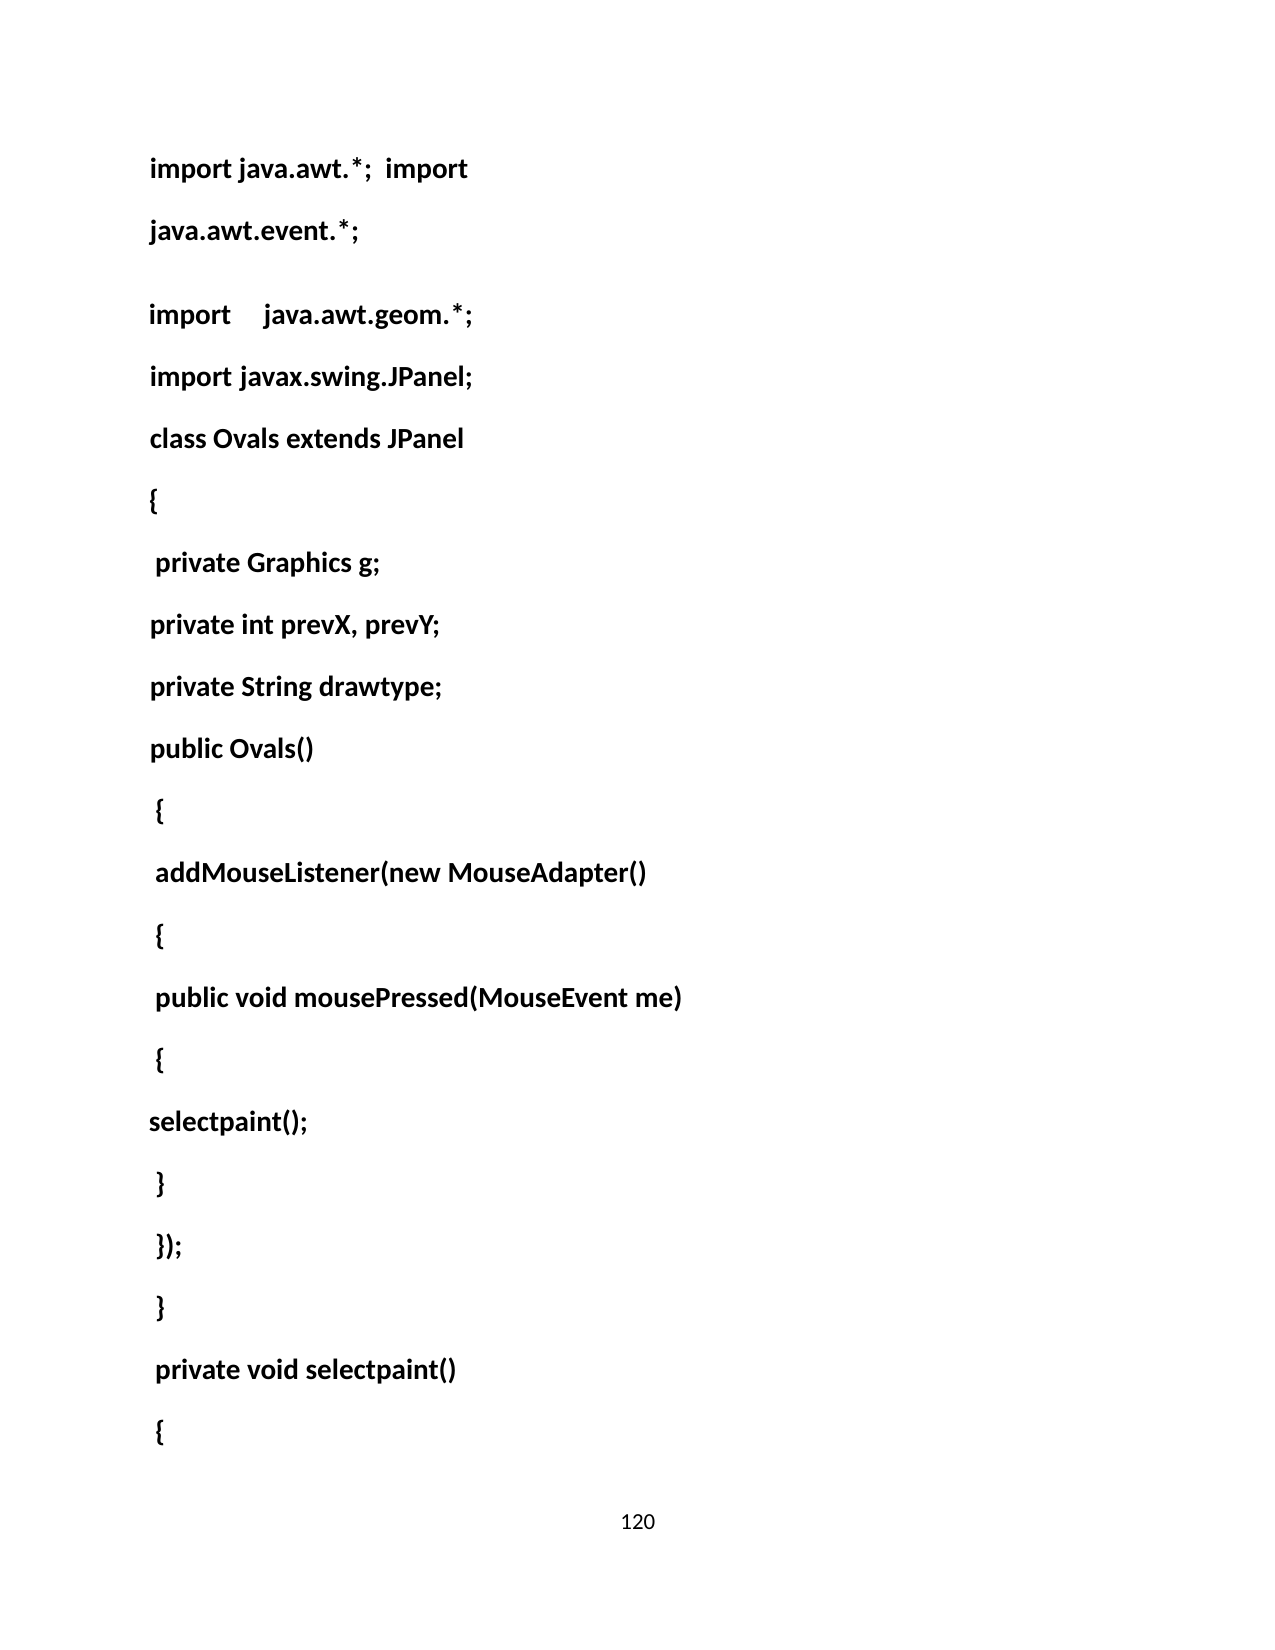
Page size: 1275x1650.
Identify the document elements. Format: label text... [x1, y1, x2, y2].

text selectpaint(); [148, 1103, 1118, 1138]
text { [148, 917, 1118, 952]
text }); [148, 1227, 1118, 1263]
text { [148, 792, 1118, 828]
text public void mousePressed(MouseEvent me) [148, 979, 1118, 1014]
text { [148, 482, 1118, 518]
text } [148, 1165, 1118, 1201]
text addMouseListener(new MouseAdapter() [148, 854, 1118, 890]
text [148, 150, 617, 248]
text } [148, 1289, 1118, 1325]
text { [148, 1413, 1118, 1449]
text private void selectpaint() [148, 1351, 1118, 1387]
text { [148, 1041, 1118, 1076]
text private Graphics g; private int prevX, prevY; private String drawtype; public Ovals() [148, 544, 483, 766]
text import java.awt.geom.*; import javax.swing.JPanel; class Ovals extends JPanel [148, 296, 473, 456]
